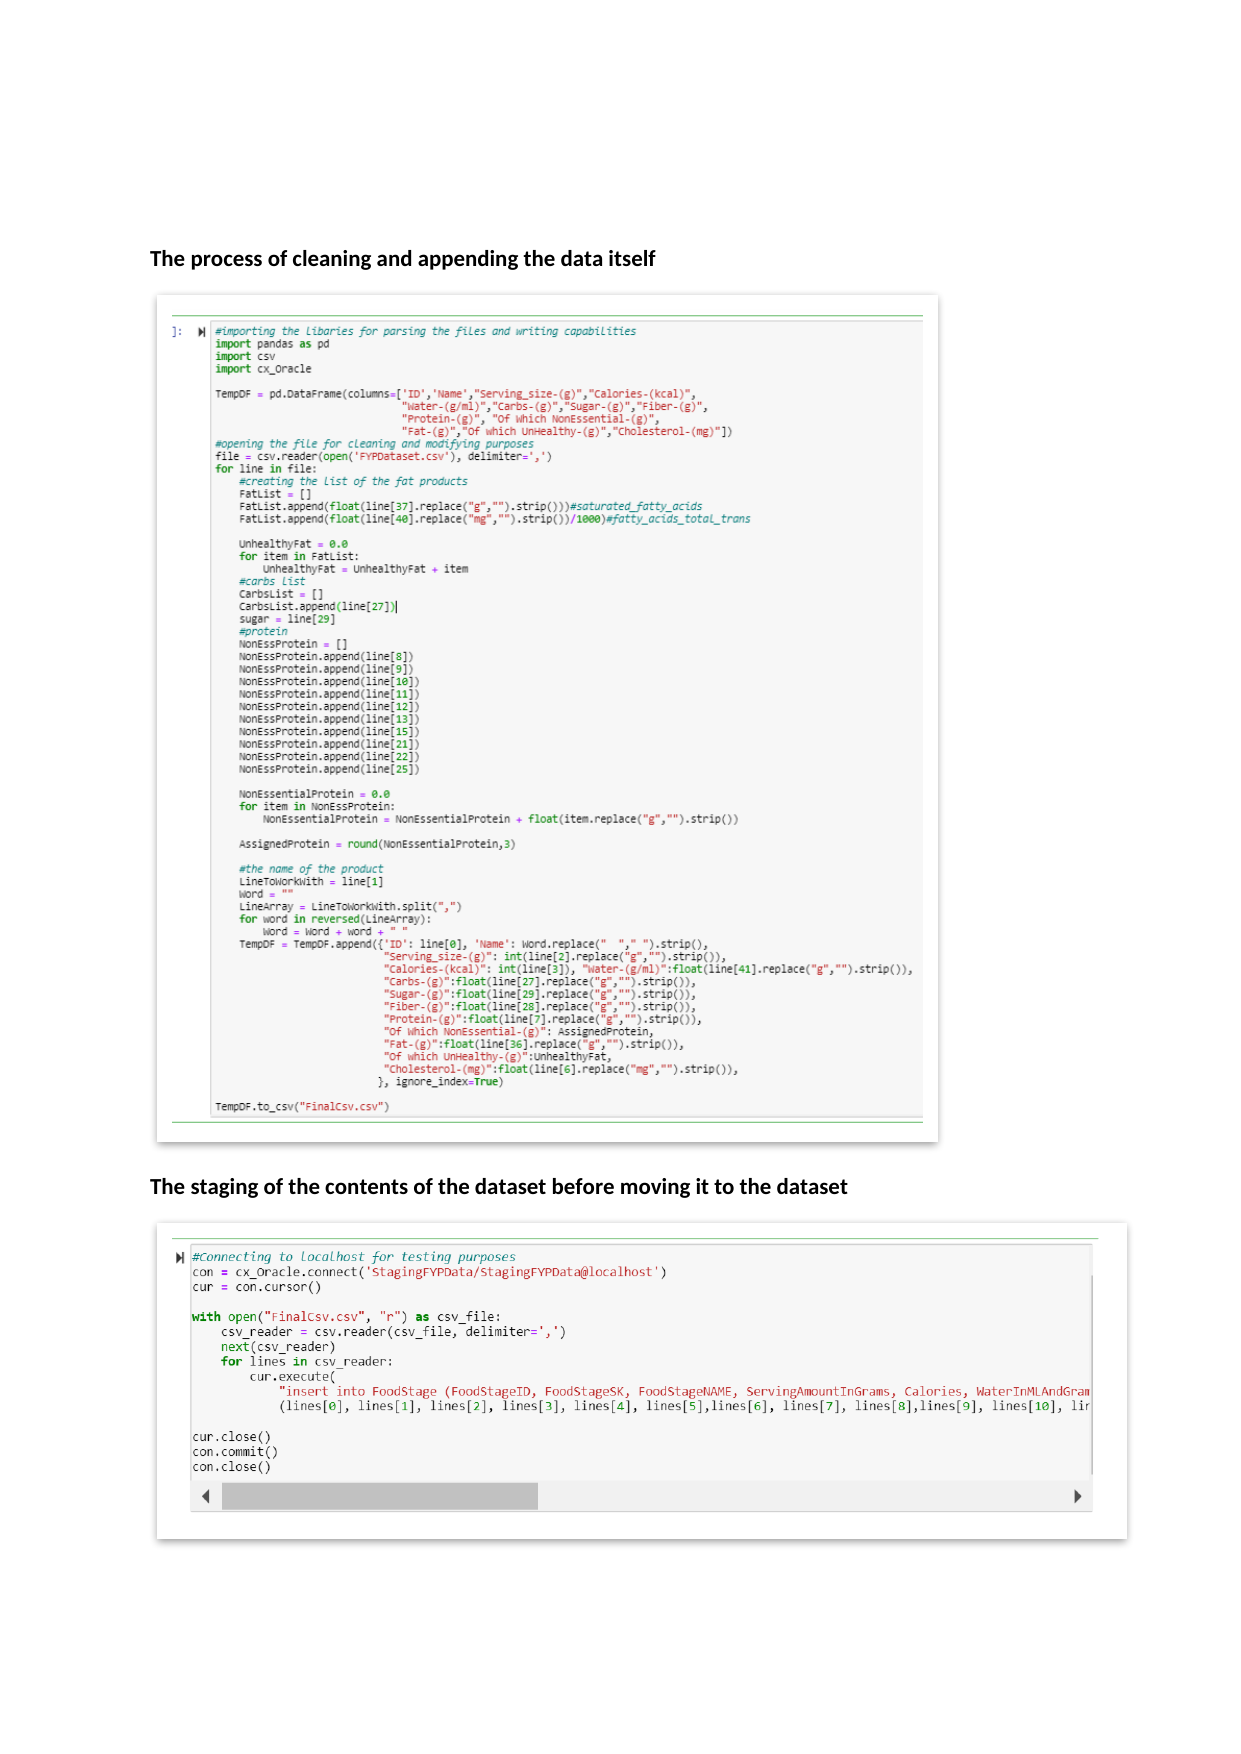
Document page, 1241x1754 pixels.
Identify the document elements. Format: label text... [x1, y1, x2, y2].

picture [172, 1238, 1112, 1524]
text The process of cleaning and appending the data itself [150, 244, 1090, 272]
text The staging of the contents of the dataset before moving it to the dataset [150, 1172, 1090, 1200]
picture [172, 309, 923, 1127]
